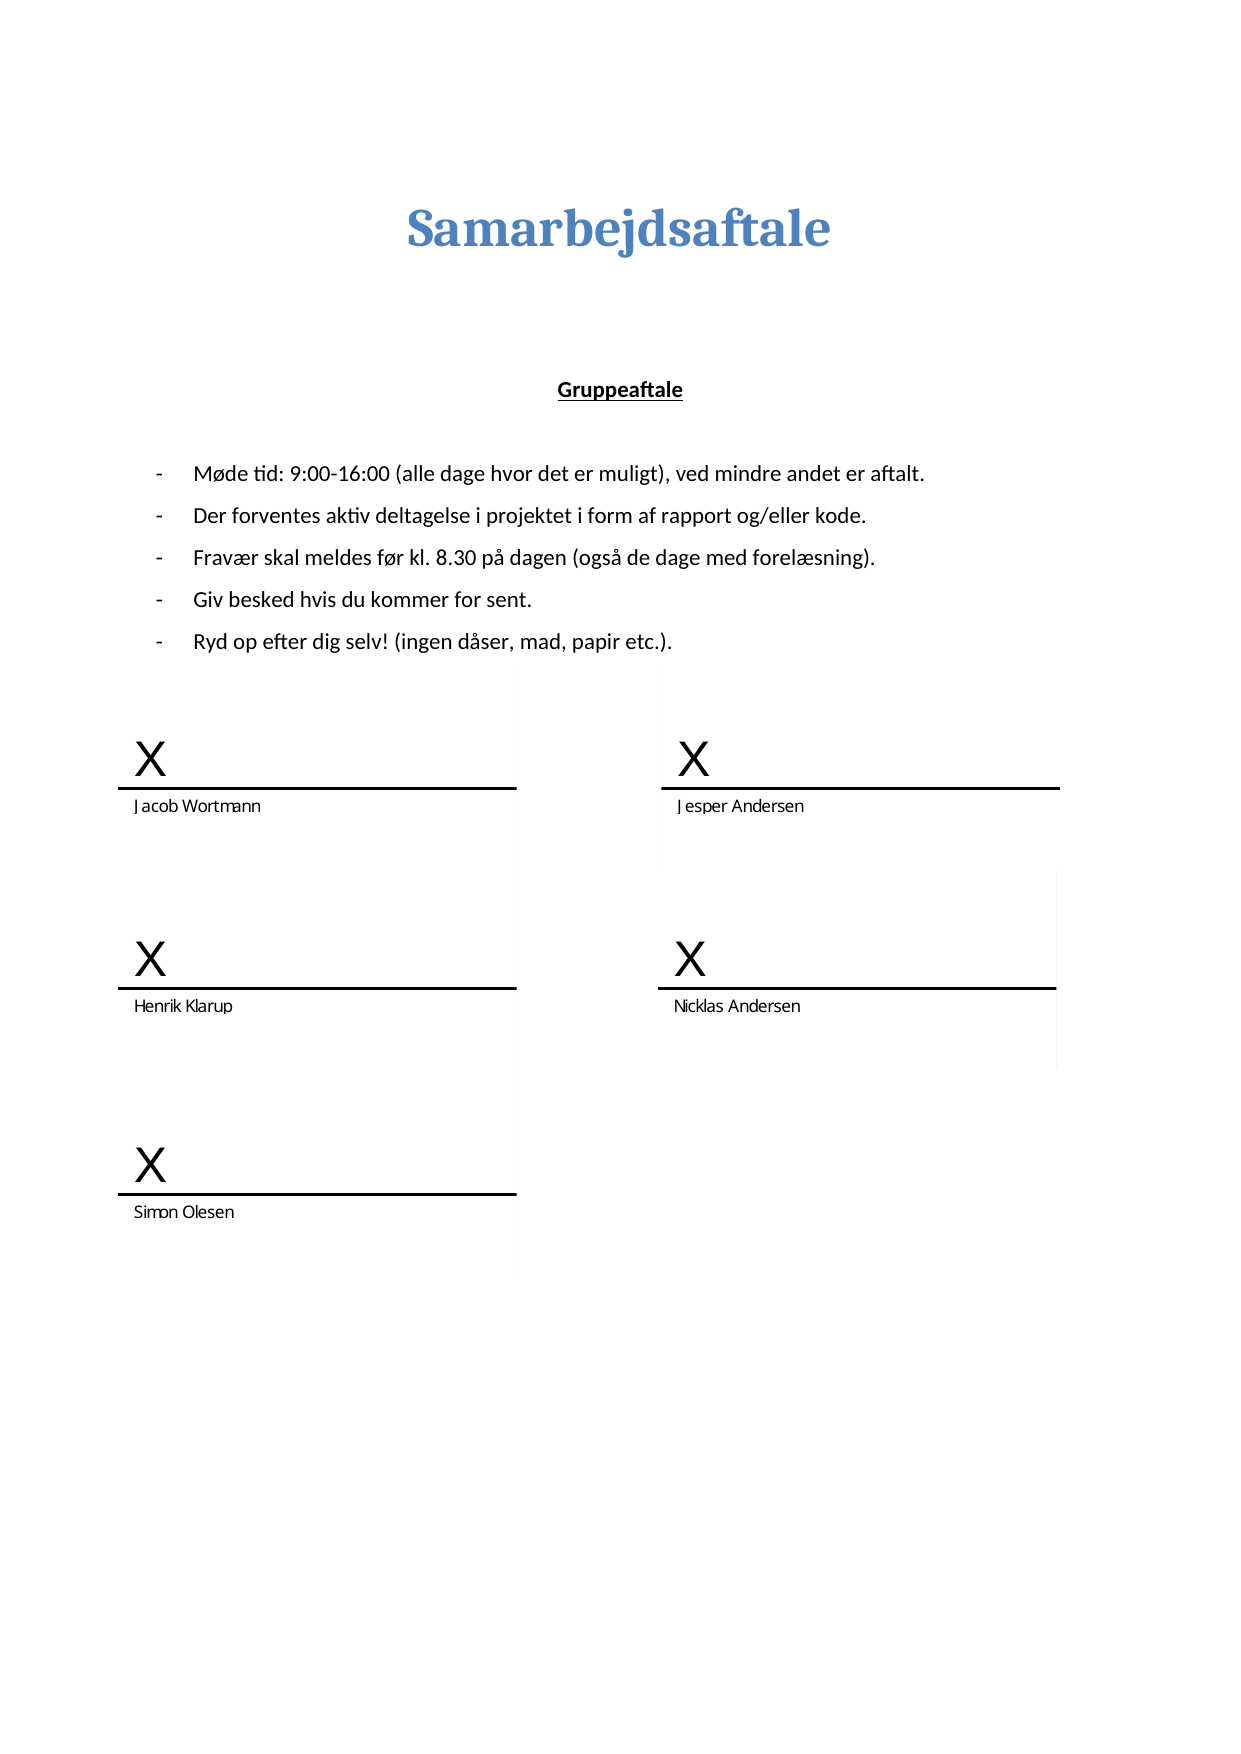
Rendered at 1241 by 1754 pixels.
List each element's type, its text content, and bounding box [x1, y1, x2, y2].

text Gruppeaftale [118, 376, 1122, 404]
list Giv besked hvis du kommer for sent. [156, 586, 1122, 613]
list Møde tid: 9:00-16:00 (alle dage hvor det er muligt), ved mindre andet er aftalt. [156, 459, 1122, 488]
list Ryd op efter dig selv! (ingen dåser, mad, papir etc.). [156, 627, 1122, 656]
list Der forventes aktiv deltagelse i projektet i form af rapport og/eller kode. [156, 502, 1122, 529]
list Fravær skal meldes før kl. 8.30 på dagen (også de dage med forelæsning). [156, 543, 1122, 572]
subtitle Samarbejdsaftale [118, 198, 1122, 260]
